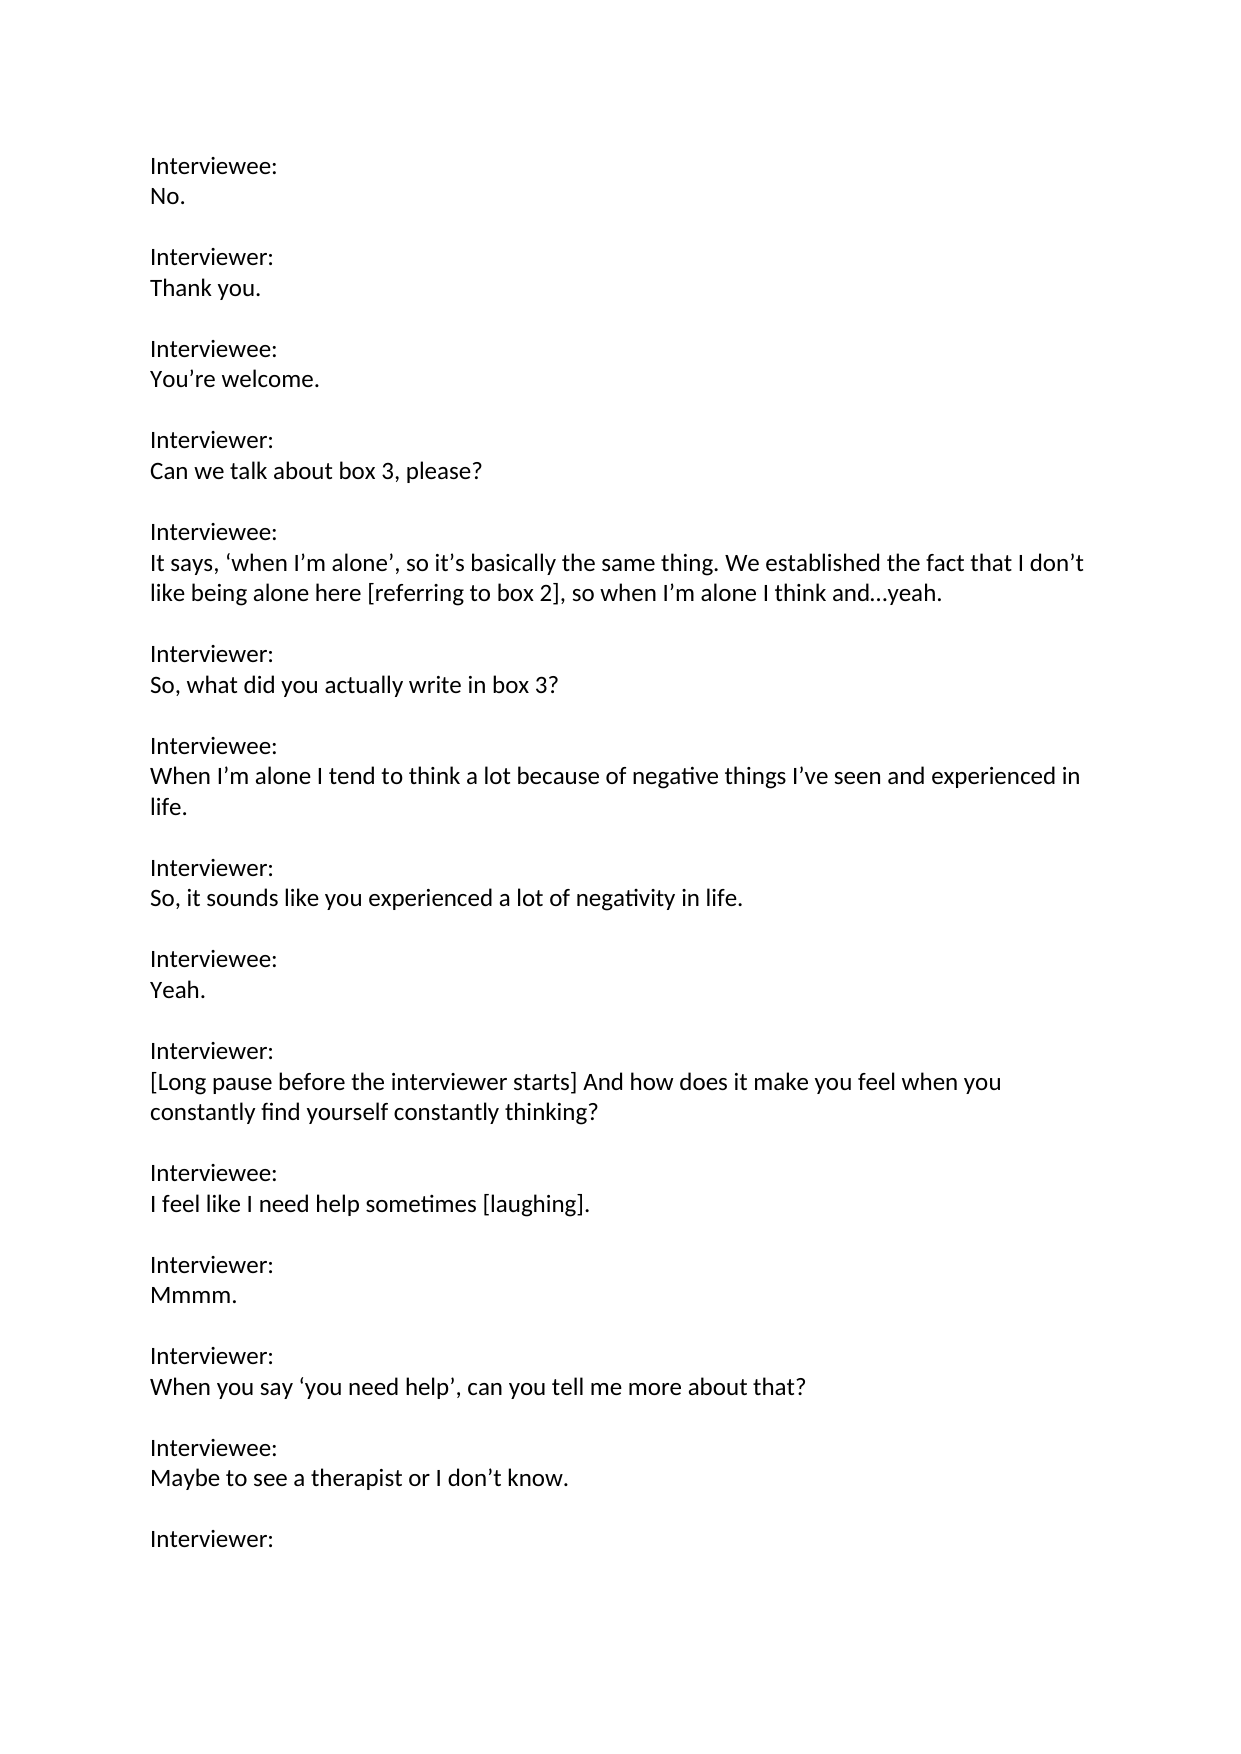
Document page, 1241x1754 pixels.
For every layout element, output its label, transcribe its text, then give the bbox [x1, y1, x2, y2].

text Thank you. [150, 272, 1090, 303]
text Interviewer: [150, 638, 1090, 669]
text [Long pause before the interviewer starts] And how does it make you feel when you constantly find yourself constantly thinking? [150, 1066, 1090, 1127]
text Interviewer: [150, 1035, 1090, 1066]
text So, it sounds like you experienced a lot of negativity in life. [150, 882, 1090, 913]
text Interviewer: [150, 1523, 1090, 1554]
text Interviewer: [150, 852, 1090, 882]
text Can we talk about box 3, please? [150, 455, 1090, 486]
text Interviewer: [150, 1249, 1090, 1279]
text Interviewer: [150, 425, 1090, 455]
text Maybe to see a therapist or I don’t know. [150, 1462, 1090, 1493]
text Interviewer: [150, 242, 1090, 272]
text Mmmm. [150, 1279, 1090, 1310]
text Interviewer: [150, 1340, 1090, 1371]
text Interviewee: [150, 516, 1090, 547]
text Interviewee: [150, 150, 1090, 181]
text Yeah. [150, 974, 1090, 1004]
text Interviewee: [150, 1432, 1090, 1462]
text You’re welcome. [150, 364, 1090, 394]
text So, what did you actually write in box 3? [150, 669, 1090, 699]
text When I’m alone I tend to think a lot because of negative things I’ve seen and experienced in life. [150, 760, 1090, 821]
text Interviewee: [150, 730, 1090, 760]
text It says, ‘when I’m alone’, so it’s basically the same thing. We established the fact that I don’t like being alone here [referring to box 2], so when I’m alone I think and…yeah. [150, 547, 1090, 608]
text When you say ‘you need help’, can you tell me more about that? [150, 1371, 1090, 1401]
text No. [150, 181, 1090, 211]
text Interviewee: [150, 333, 1090, 364]
text I feel like I need help sometimes [laughing]. [150, 1188, 1090, 1218]
text Interviewee: [150, 1157, 1090, 1188]
text Interviewee: [150, 943, 1090, 974]
